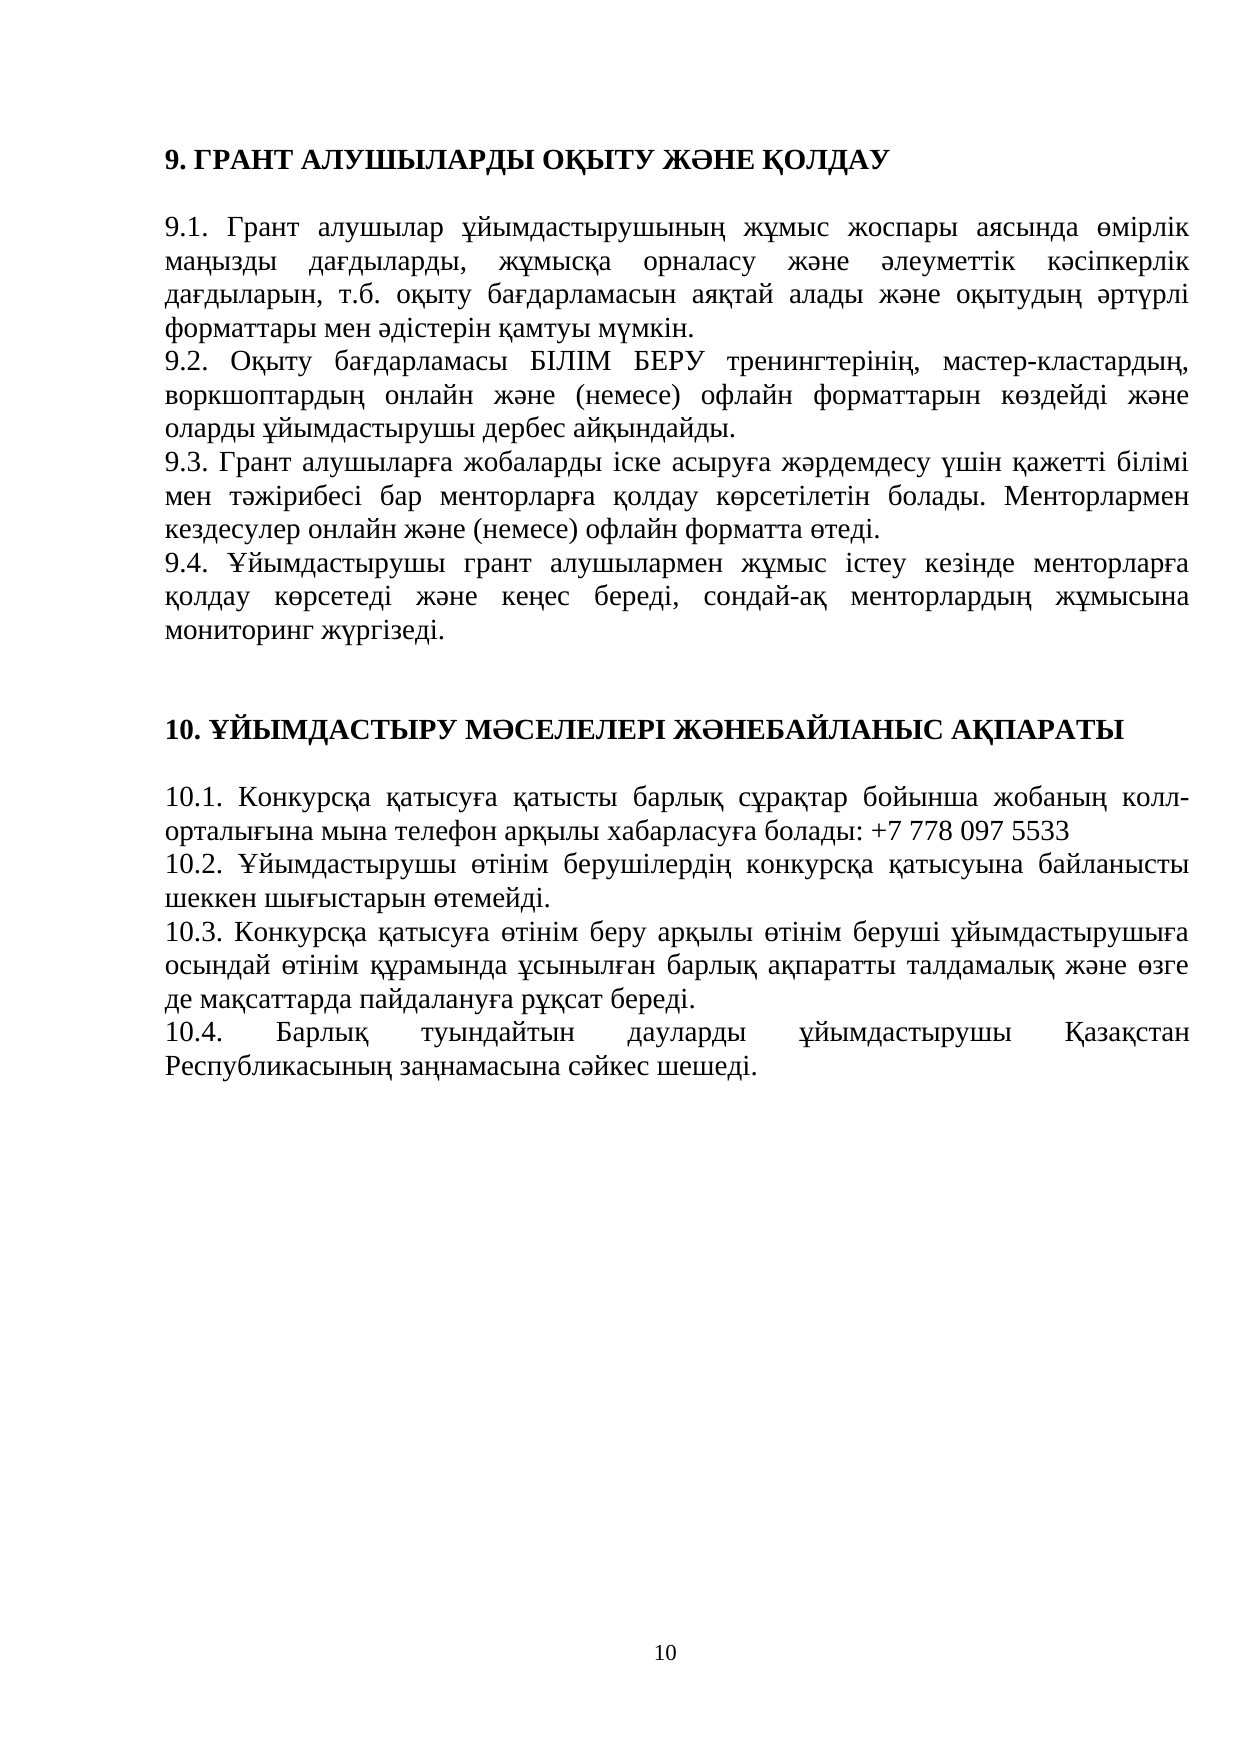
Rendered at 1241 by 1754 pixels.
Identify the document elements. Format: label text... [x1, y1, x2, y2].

text 9.1. Грант алушылар ұйымдастырушының жұмыс жоспары аясында өмірлік маңызды дағдыларды, жұмысқа орналасу және әлеуметтік кәсіпкерлік дағдыларын, т.б. оқыту бағдарламасын аяқтай алады және оқытудың әртүрлі форматтары мен әдістерін қамтуы мүмкін. [164, 209, 1190, 343]
text 10.4. Барлық туындайтын дауларды ұйымдастырушы Қазақстан Республикасының заңнамасына сәйкес шешеді. [164, 1014, 1190, 1081]
text 10. ҰЙЫМДАСТЫРУ МӘСЕЛЕЛЕРІ ЖӘНЕБАЙЛАНЫС АҚПАРАТЫ [164, 712, 1190, 746]
text 10.2. Ұйымдастырушы өтінім берушілердің конкурсқа қатысуына байланысты шеккен шығыстарын өтемейді. [164, 847, 1190, 914]
text 9. ГРАНТ АЛУШЫЛАРДЫ ОҚЫТУ ЖӘНЕ ҚОЛДАУ [164, 142, 1190, 176]
text 9.4. Ұйымдастырушы грант алушылармен жұмыс істеу кезінде менторларға қолдау көрсетеді және кеңес береді, сондай-ақ менторлардың жұмысына мониторинг жүргізеді. [164, 545, 1190, 645]
text 9.2. Оқыту бағдарламасы БІЛІМ БЕРУ тренингтерінің, мастер-кластардың, воркшоптардың онлайн және (немесе) офлайн форматтарын көздейді және оларды ұйымдастырушы дербес айқындайды. [164, 343, 1190, 444]
text 10.1. Конкурсқа қатысуға қатысты барлық сұрақтар бойынша жобаның колл-орталығына мына телефон арқылы хабарласуға болады: +7 778 097 5533 [164, 779, 1190, 847]
text 9.3. Грант алушыларға жобаларды іске асыруға жәрдемдесу үшін қажетті білімі мен тәжірибесі бар менторларға қолдау көрсетілетін болады. Менторлармен кездесулер онлайн және (немесе) офлайн форматта өтеді. [164, 444, 1190, 545]
text 10.3. Конкурсқа қатысуға өтінім беру арқылы өтінім беруші ұйымдастырушыға осындай өтінім құрамында ұсынылған барлық ақпаратты талдамалық және өзге де мақсаттарда пайдалануға рұқсат береді. [164, 914, 1190, 1014]
